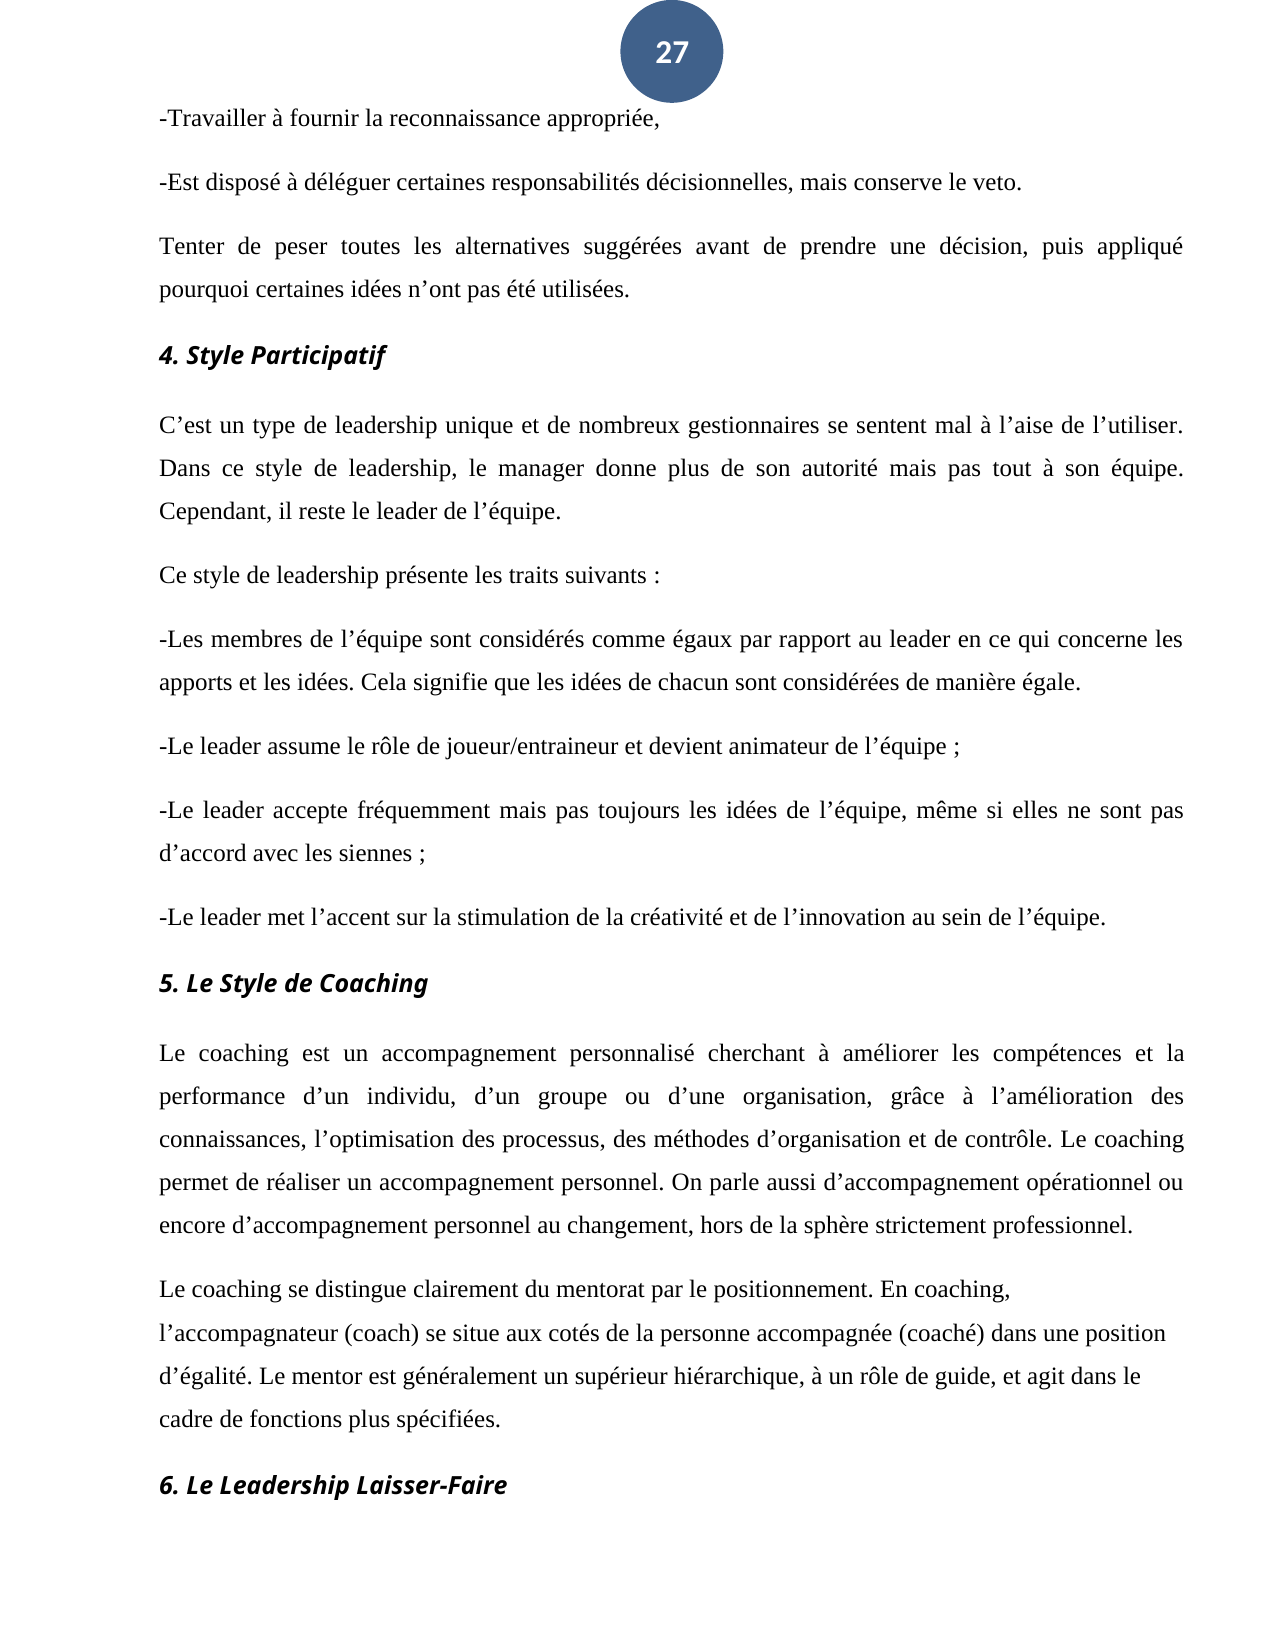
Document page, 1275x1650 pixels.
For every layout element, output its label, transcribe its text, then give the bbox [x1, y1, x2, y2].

text -Est disposé à déléguer certaines responsabilités décisionnelles, mais conserve le veto. [159, 167, 1185, 196]
text -Travailler à fournir la reconnaissance appropriée, [159, 103, 1185, 132]
text 5. Le Style de Coaching [159, 966, 1185, 1000]
text Le coaching est un accompagnement personnalisé cherchant à améliorer les compétences et la performance d’un individu, d’un groupe ou d’une organisation, grâce à l’amélioration des connaissances, l’optimisation des processus, des méthodes d’organisation et de contrôle. Le coaching permet de réaliser un accompagnement personnel. On parle aussi d’accompagnement opérationnel ou encore d’accompagnement personnel au changement, hors de la sphère strictement professionnel. [159, 1038, 1185, 1239]
text 4. Style Participatif [159, 338, 1185, 372]
text -Le leader assume le rôle de joueur/entraineur et devient animateur de l’équipe ; [159, 731, 1185, 760]
text -Les membres de l’équipe sont considérés comme égaux par rapport au leader en ce qui concerne les apports et les idées. Cela signifie que les idées de chacun sont considérées de manière égale. [159, 624, 1185, 696]
text Tenter de peser toutes les alternatives suggérées avant de prendre une décision, puis appliqué pourquoi certaines idées n’ont pas été utilisées. [159, 231, 1185, 303]
text C’est un type de leadership unique et de nombreux gestionnaires se sentent mal à l’aise de l’utiliser. Dans ce style de leadership, le manager donne plus de son autorité mais pas tout à son équipe. Cependant, il reste le leader de l’équipe. [159, 410, 1185, 525]
text Ce style de leadership présente les traits suivants : [159, 560, 1185, 589]
text -Le leader met l’accent sur la stimulation de la créativité et de l’innovation au sein de l’équipe. [159, 902, 1185, 931]
text -Le leader accepte fréquemment mais pas toujours les idées de l’équipe, même si elles ne sont pas d’accord avec les siennes ; [159, 795, 1185, 867]
text Le coaching se distingue clairement du mentorat par le positionnement. En coaching, l’accompagnateur (coach) se situe aux cotés de la personne accompagnée (coaché) dans une position d’égalité. Le mentor est généralement un supérieur hiérarchique, à un rôle de guide, et agit dans le cadre de fonctions plus spécifiées. [159, 1274, 1185, 1433]
text 6. Le Leadership Laisser-Faire [159, 1468, 1185, 1502]
